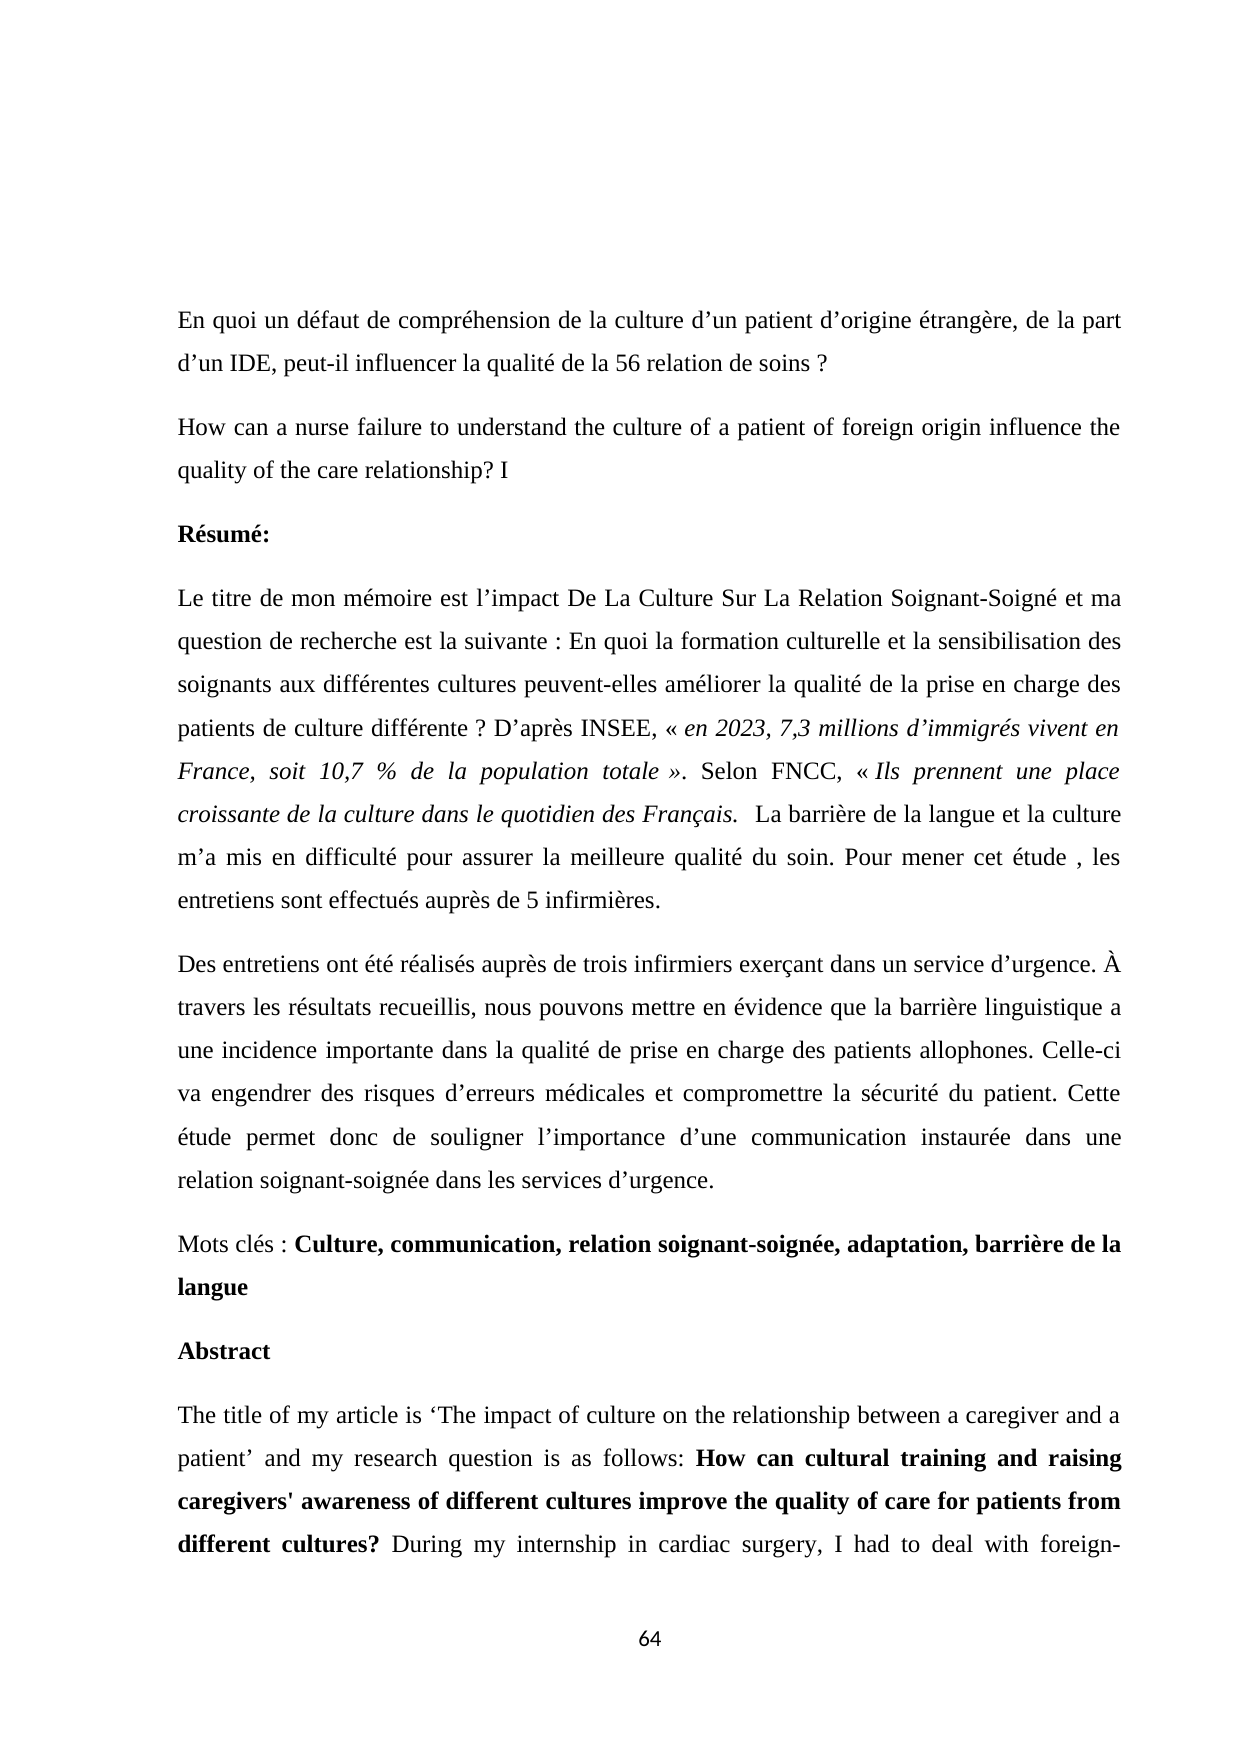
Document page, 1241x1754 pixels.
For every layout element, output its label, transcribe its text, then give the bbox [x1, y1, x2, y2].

text Le titre de mon mémoire est l’impact De La Culture Sur La Relation Soignant-Soigné et ma question de recherche est la suivante : En quoi la formation culturelle et la sensibilisation des soignants aux différentes cultures peuvent-elles améliorer la qualité de la prise en charge des patients de culture différente ? D’après INSEE, « en 2023, 7,3 millions d’immigrés vivent en France, soit 10,7 % de la population totale ». Selon FNCC, « Ils prennent une place croissante de la culture dans le quotidien des Français. La barrière de la langue et la culture m’a mis en difficulté pour assurer la meilleure qualité du soin. Pour mener cet étude , les entretiens sont effectués auprès de 5 infirmières. [177, 583, 1122, 914]
text Des entretiens ont été réalisés auprès de trois infirmiers exerçant dans un service d’urgence. À travers les résultats recueillis, nous pouvons mettre en évidence que la barrière linguistique a une incidence importante dans la qualité de prise en charge des patients allophones. Celle-ci va engendrer des risques d’erreurs médicales et compromettre la sécurité du patient. Cette étude permet donc de souligner l’importance d’une communication instaurée dans une relation soignant-soignée dans les services d’urgence. [177, 949, 1122, 1193]
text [177, 1400, 1122, 1558]
text Mots clés : Culture, communication, relation soignant-soignée, adaptation, barrière de la langue [177, 1229, 1122, 1301]
text Abstract [177, 1336, 1122, 1364]
text Résumé: [177, 519, 1122, 548]
text En quoi un défaut de compréhension de la culture d’un patient d’origine étrangère, de la part d’un IDE, peut-il influencer la qualité de la 56 relation de soins ? [177, 305, 1122, 377]
text How can a nurse failure to understand the culture of a patient of foreign origin influence the quality of the care relationship? I [177, 412, 1122, 484]
